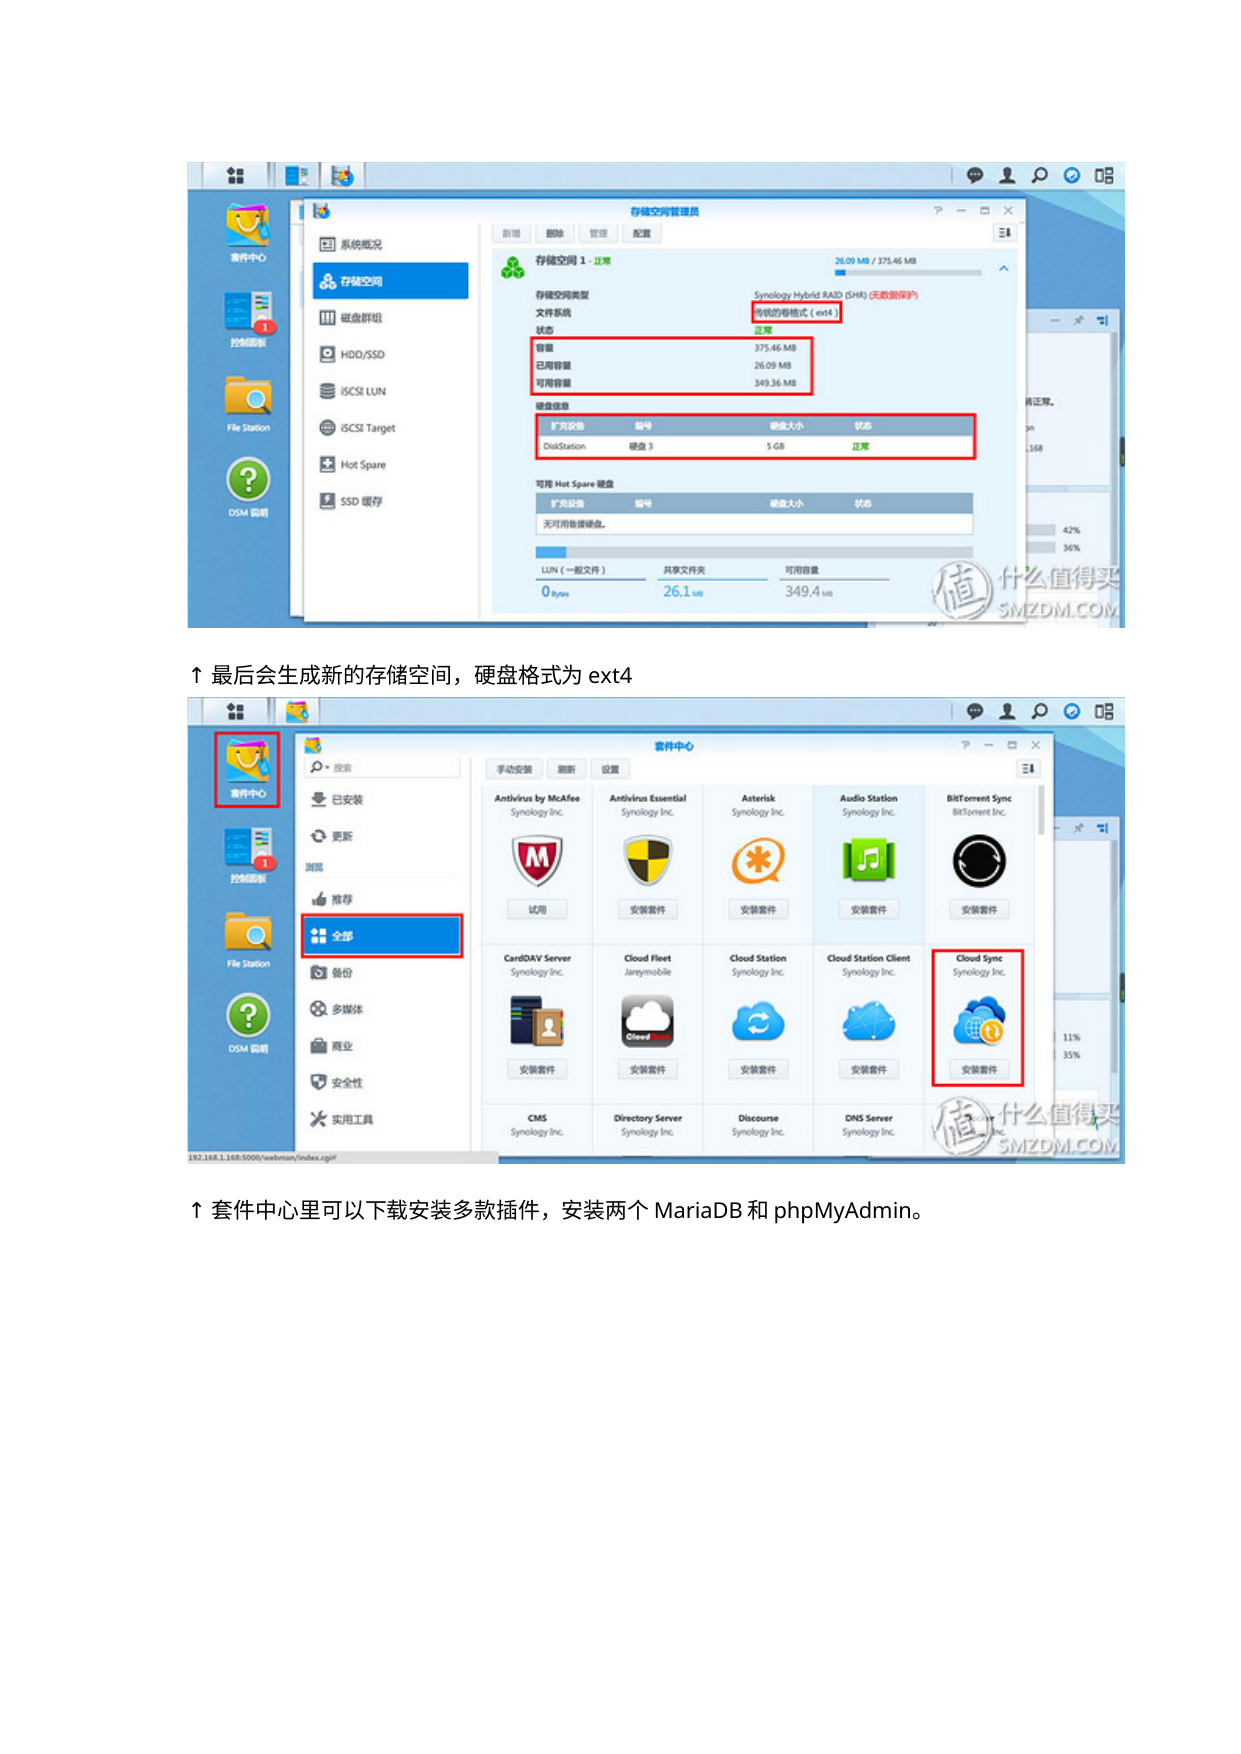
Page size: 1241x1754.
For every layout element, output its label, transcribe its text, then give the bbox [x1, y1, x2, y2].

text ↑ 最后会生成新的存储空间，硬盘格式为ext4 [187, 657, 1053, 690]
picture [187, 697, 1125, 1164]
text ↑ 套件中心里可以下载安装多款插件，安装两个MariaDB和phpMyAdmin。 [187, 1193, 1053, 1225]
picture [187, 162, 1125, 628]
